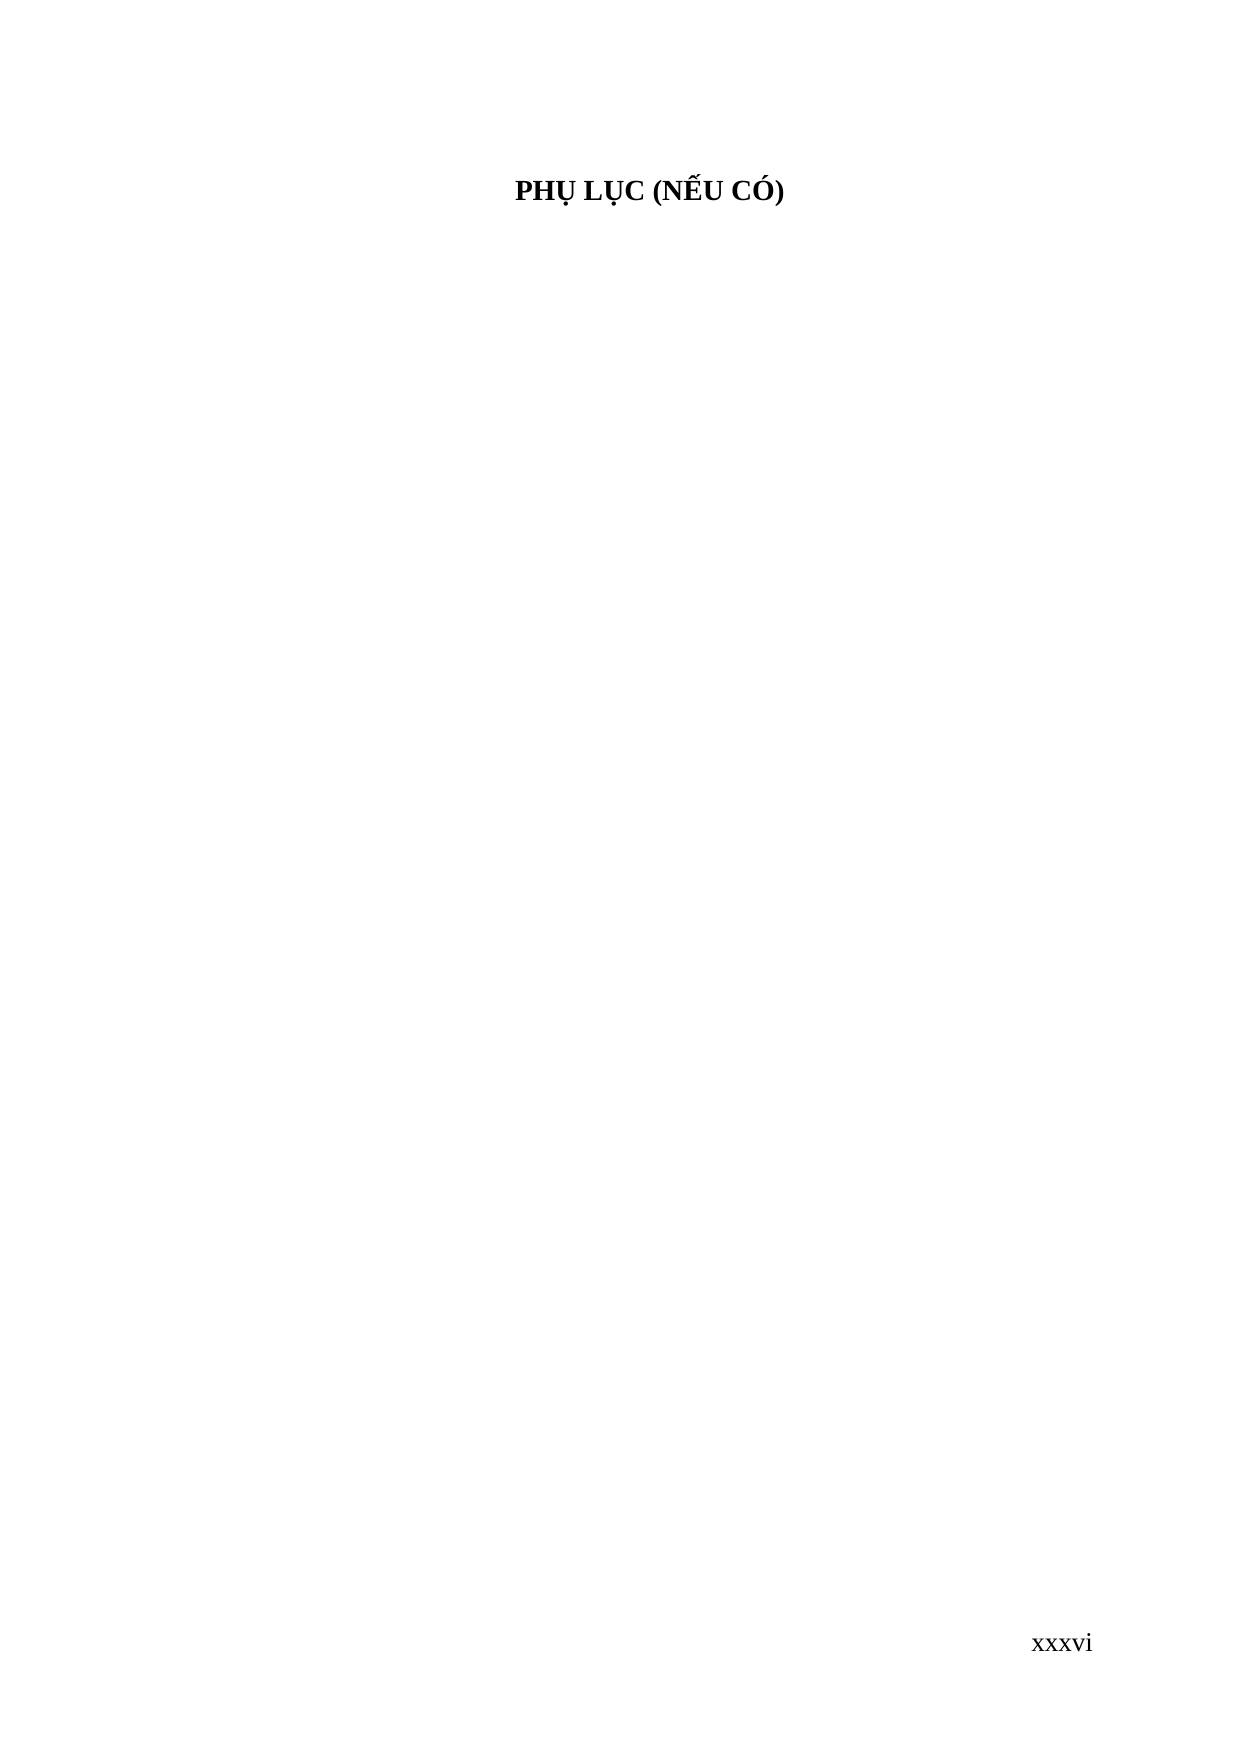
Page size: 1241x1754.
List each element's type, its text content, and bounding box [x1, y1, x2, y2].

subtitle PHỤ LỤC (nếu có) [207, 173, 1092, 206]
